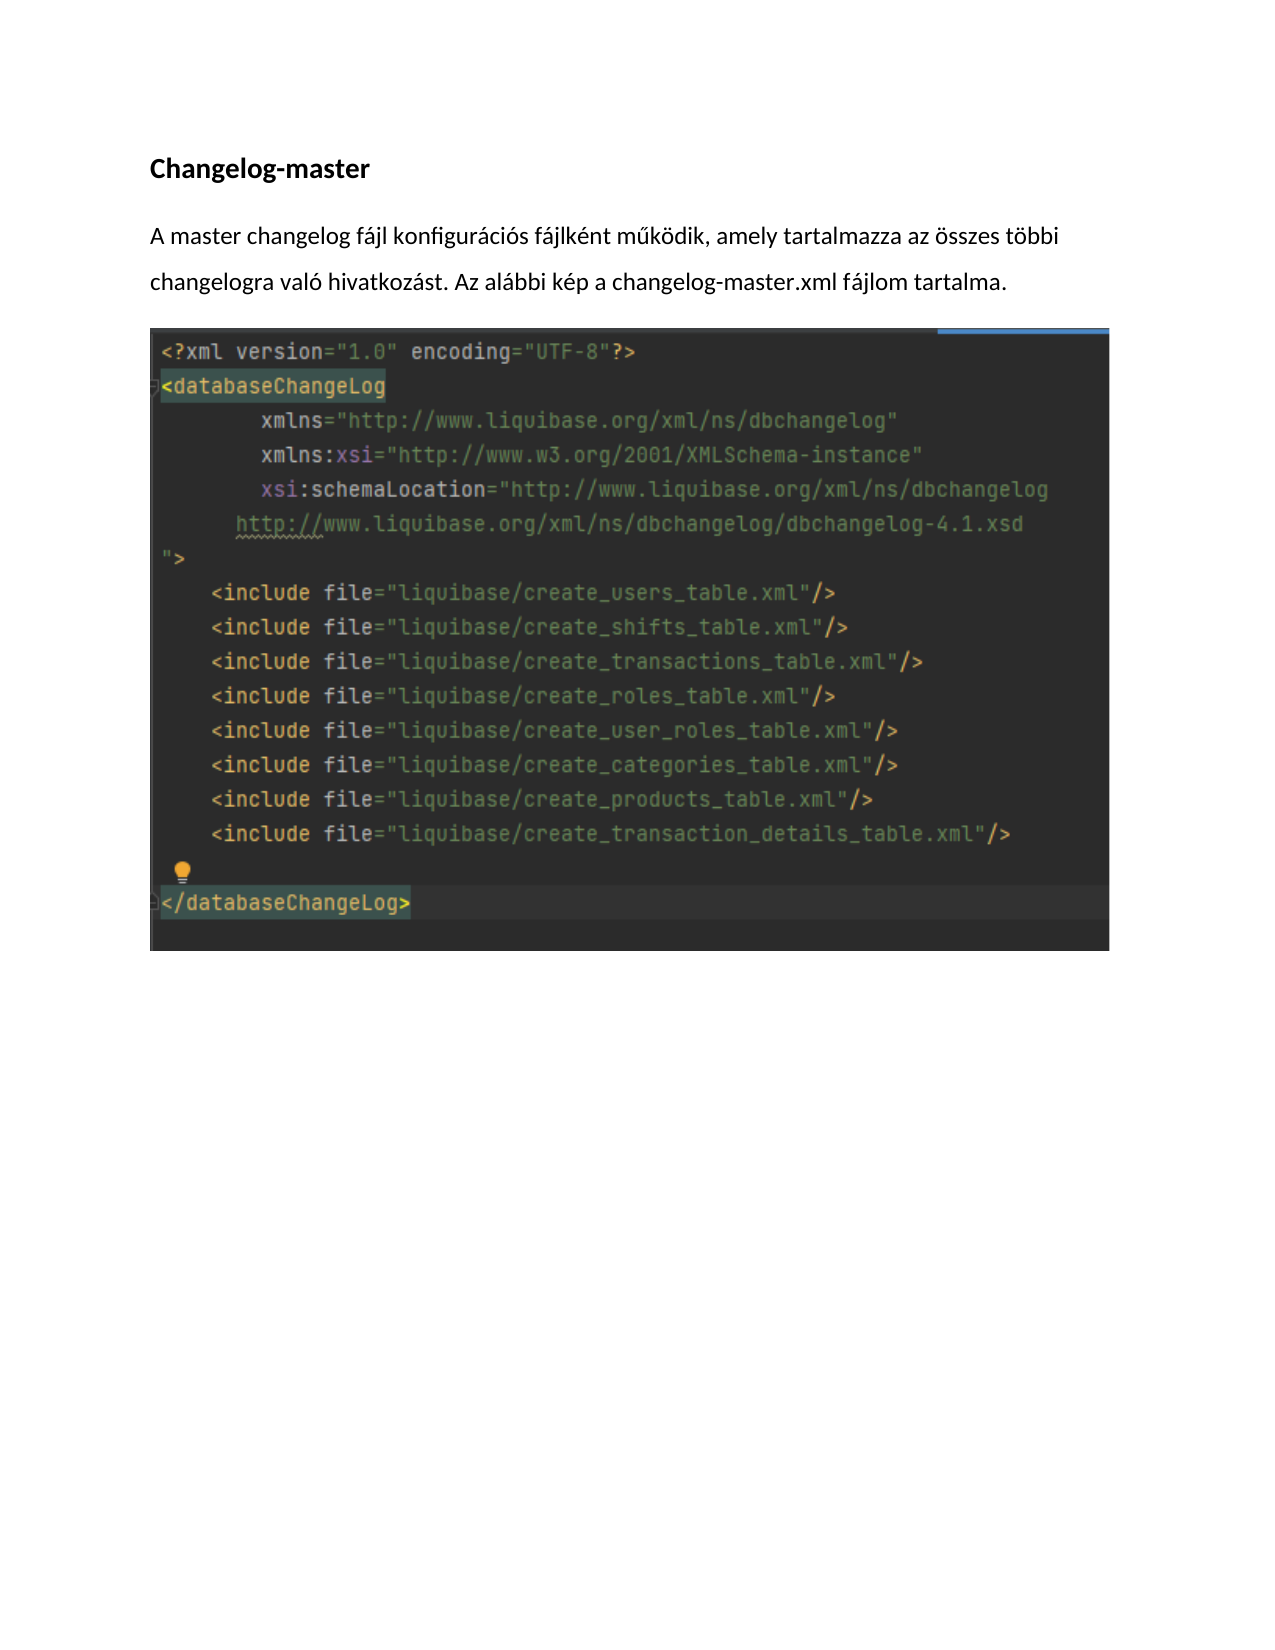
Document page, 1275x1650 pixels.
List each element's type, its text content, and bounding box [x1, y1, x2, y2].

text A master changelog fájl konfigurációs fájlként működik, amely tartalmazza az összes többi changelogra való hivatkozást. Az alábbi kép a changelog-master.xml fájlom tartalma. [150, 220, 1125, 296]
picture [150, 328, 1110, 951]
text Changelog-master [150, 150, 1125, 186]
